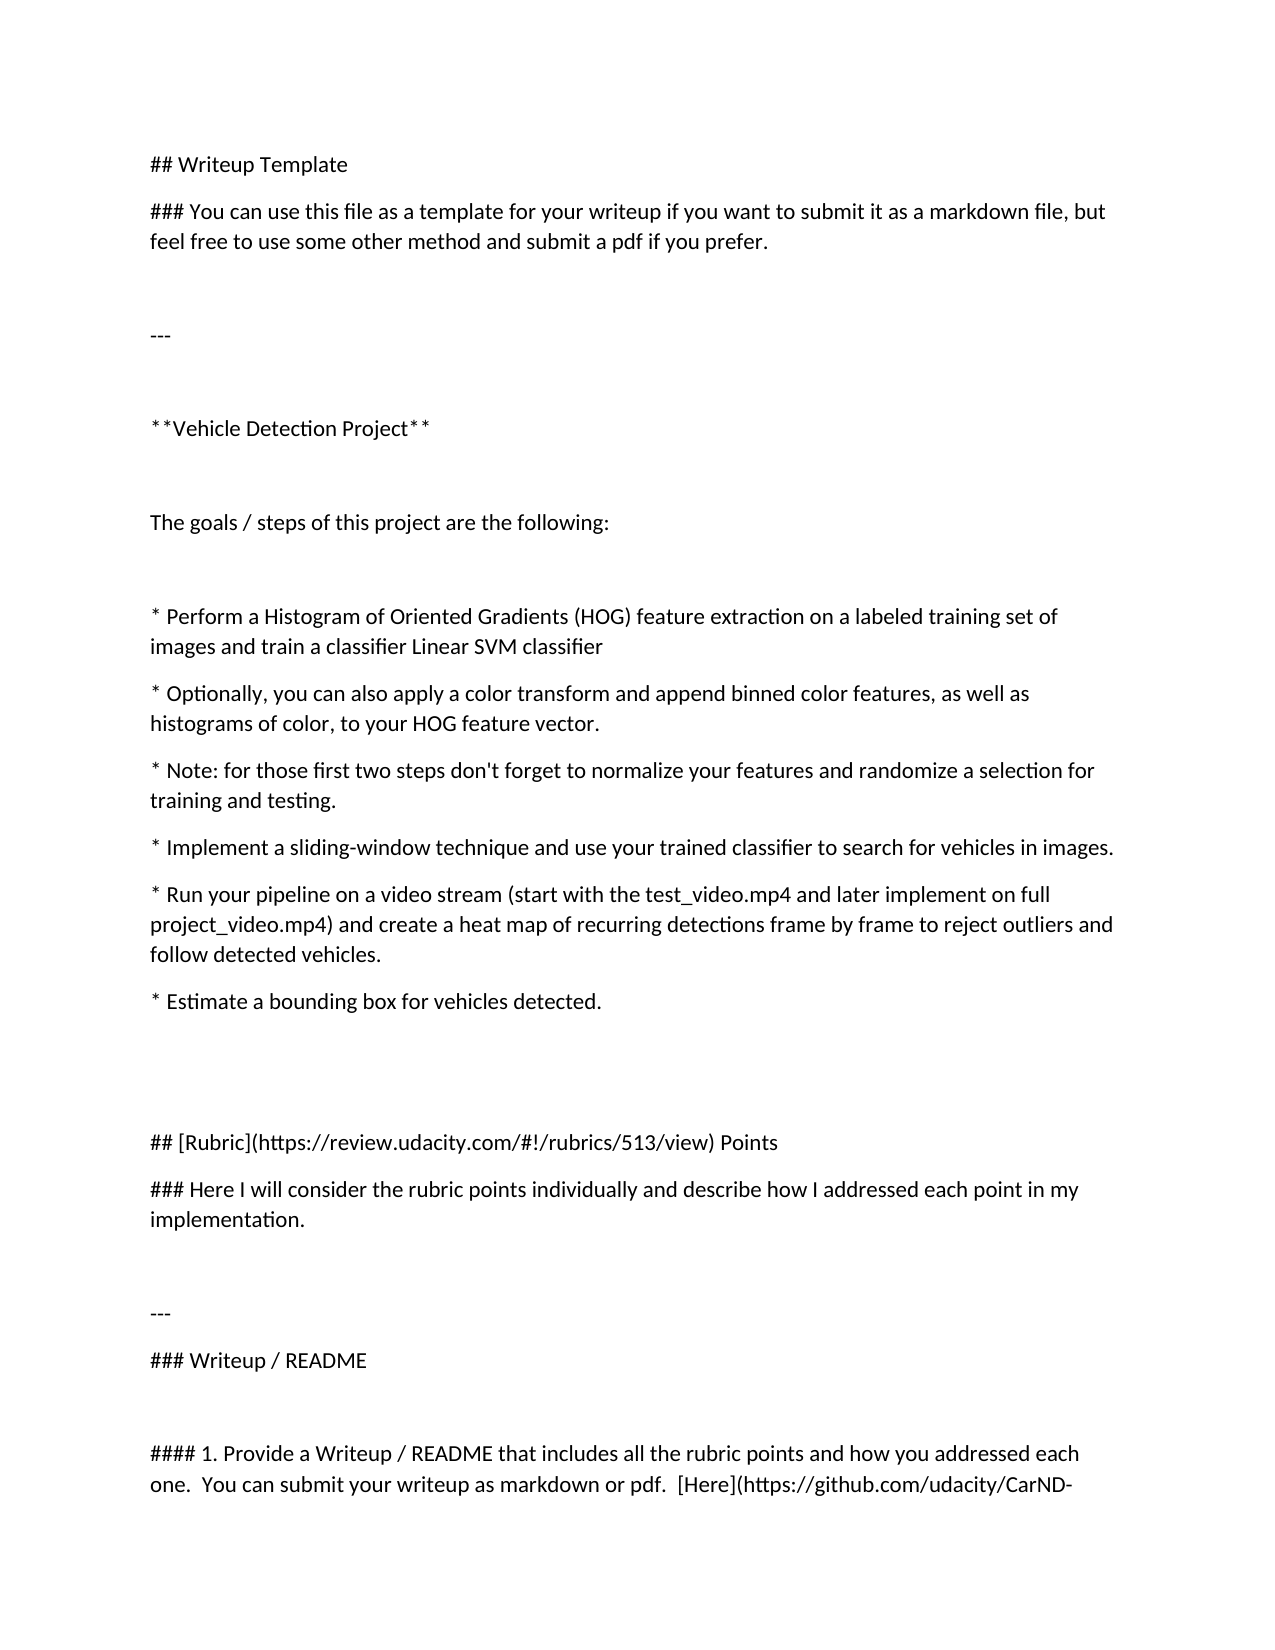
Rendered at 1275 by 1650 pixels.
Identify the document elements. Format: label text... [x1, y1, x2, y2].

text ## Writeup Template [150, 150, 1125, 178]
text ### Writeup / README [150, 1346, 1125, 1374]
text The goals / steps of this project are the following: [150, 508, 1125, 536]
text * Run your pipeline on a video stream (start with the test_video.mp4 and later implement on full project_video.mp4) and create a heat map of recurring detections frame by frame to reject outliers and follow detected vehicles. [150, 880, 1125, 969]
text **Vehicle Detection Project** [150, 414, 1125, 443]
text ### You can use this file as a template for your writeup if you want to submit it as a markdown file, but feel free to use some other method and submit a pdf if you prefer. [150, 197, 1125, 255]
text * Optionally, you can also apply a color transform and append binned color features, as well as histograms of color, to your HOG feature vector. [150, 679, 1125, 737]
text --- [150, 1299, 1125, 1327]
text * Implement a sliding-window technique and use your trained classifier to search for vehicles in images. [150, 833, 1125, 861]
text --- [150, 321, 1125, 349]
text * Estimate a bounding box for vehicles detected. [150, 987, 1125, 1016]
text ### Here I will consider the rubric points individually and describe how I addressed each point in my implementation. [150, 1175, 1125, 1233]
text * Note: for those first two steps don't forget to normalize your features and randomize a selection for training and testing. [150, 756, 1125, 814]
text ## [Rubric](https://review.udacity.com/#!/rubrics/513/view) Points [150, 1128, 1125, 1156]
text * Perform a Histogram of Oriented Gradients (HOG) feature extraction on a labeled training set of images and train a classifier Linear SVM classifier [150, 602, 1125, 660]
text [150, 1439, 1125, 1498]
